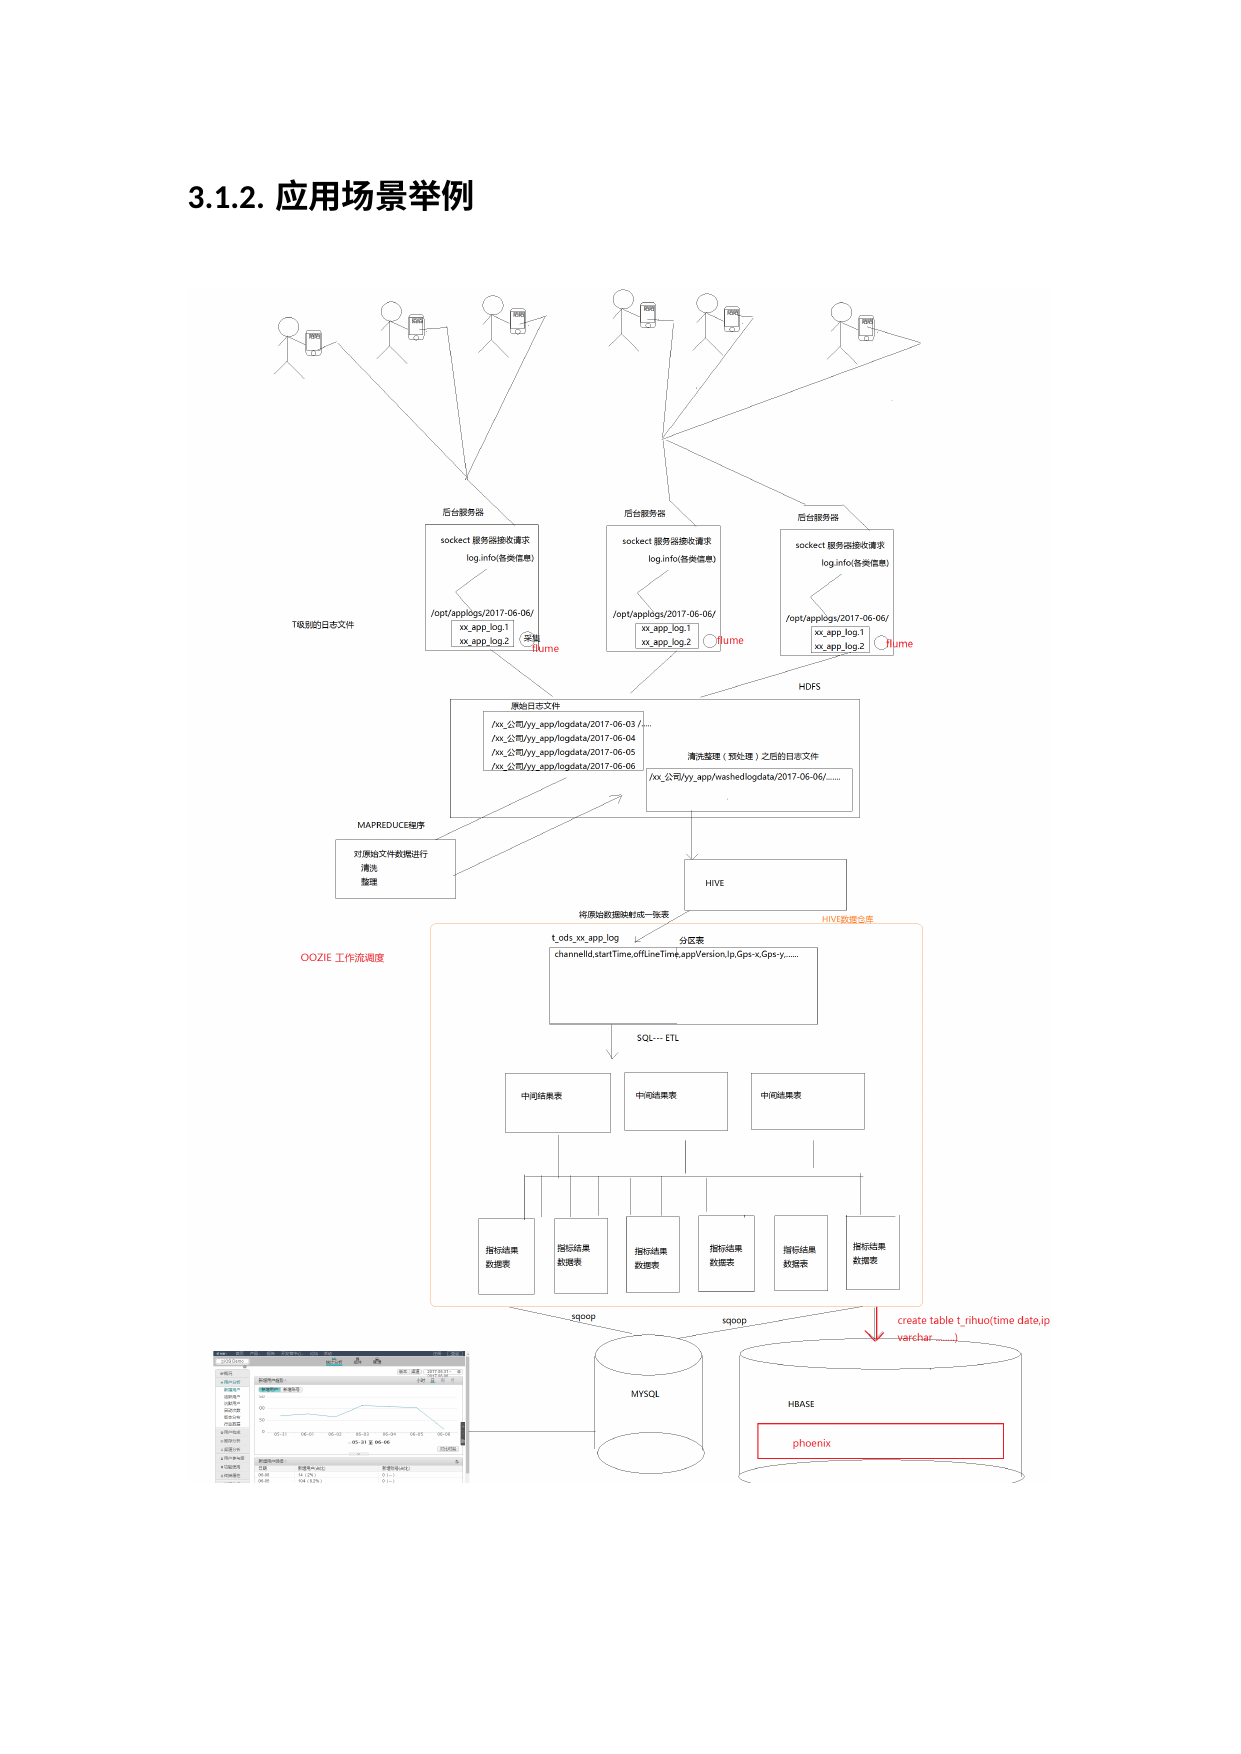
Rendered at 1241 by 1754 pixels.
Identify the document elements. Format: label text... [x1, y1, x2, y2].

subtitle 应用场景举例 [187, 162, 1053, 227]
picture [187, 288, 1052, 1483]
